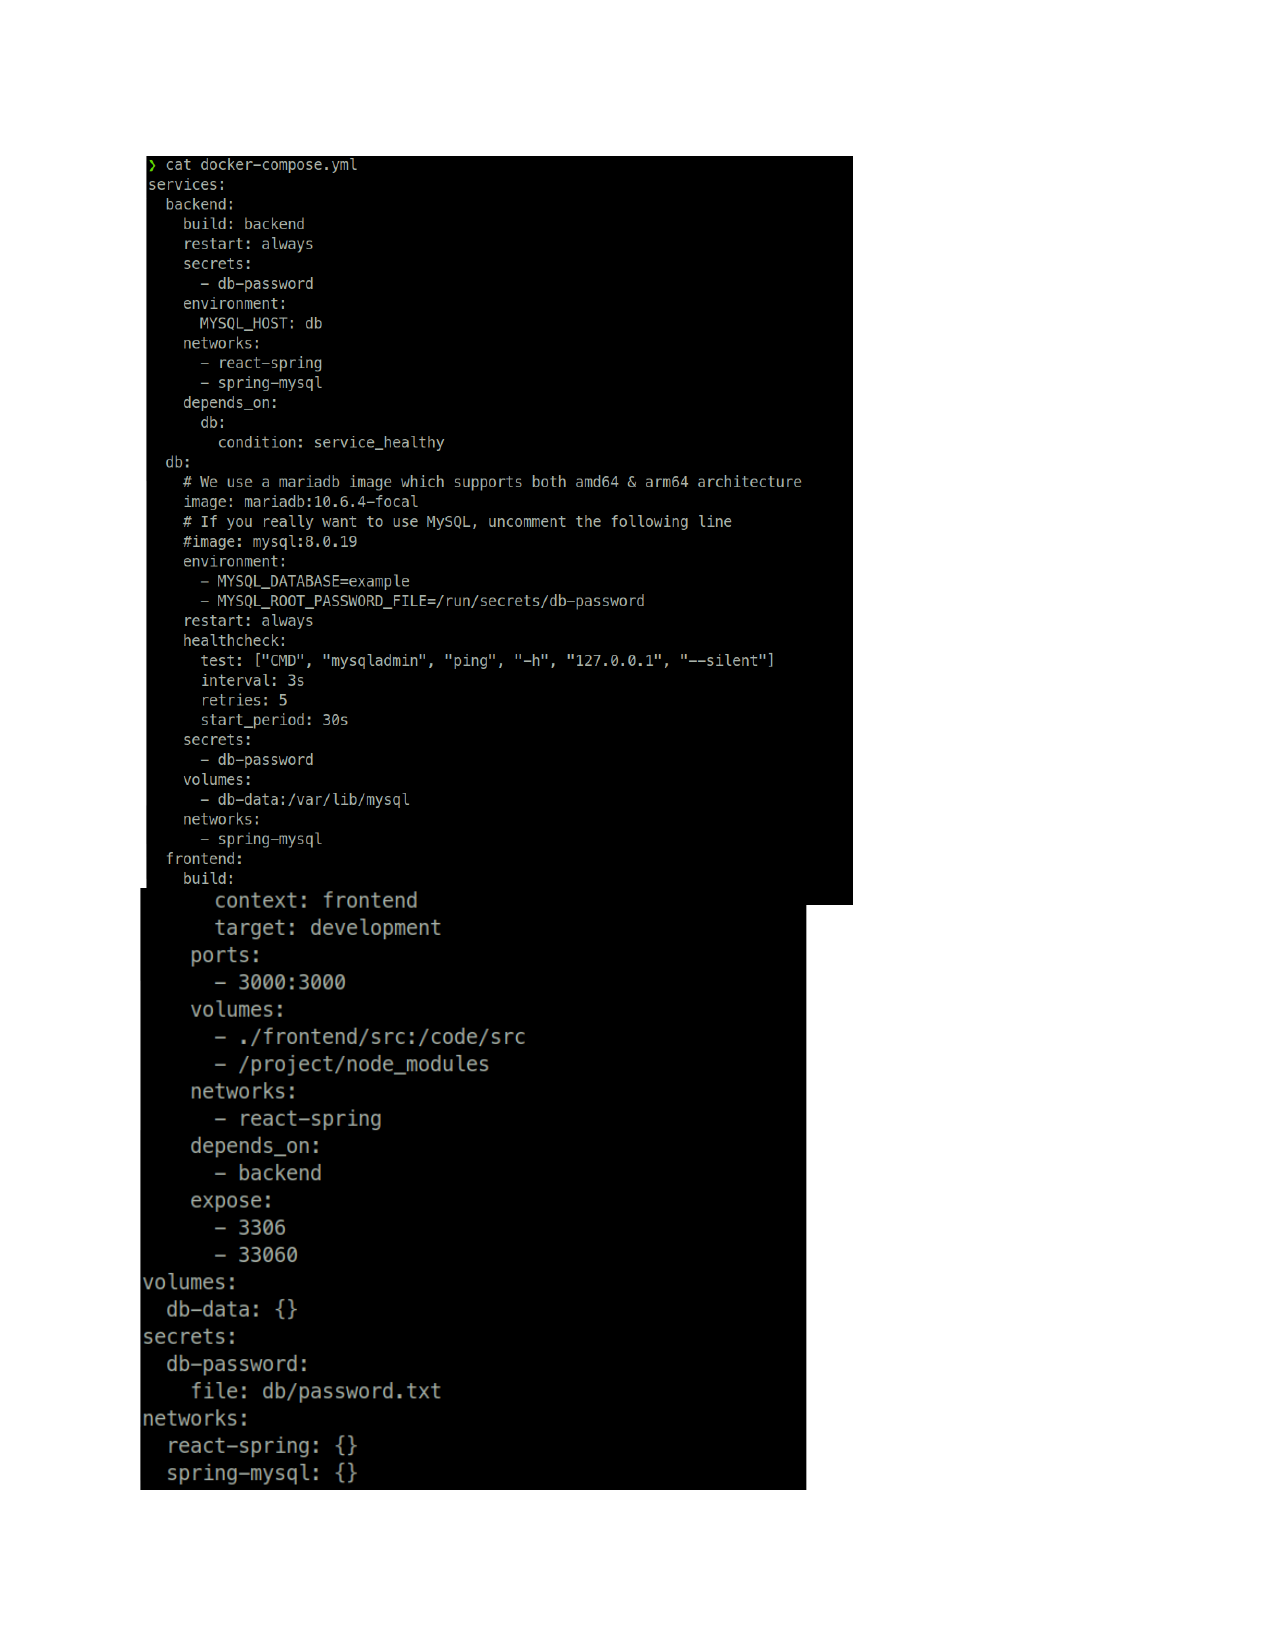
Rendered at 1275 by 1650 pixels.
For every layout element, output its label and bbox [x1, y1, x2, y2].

picture [140, 156, 853, 1490]
